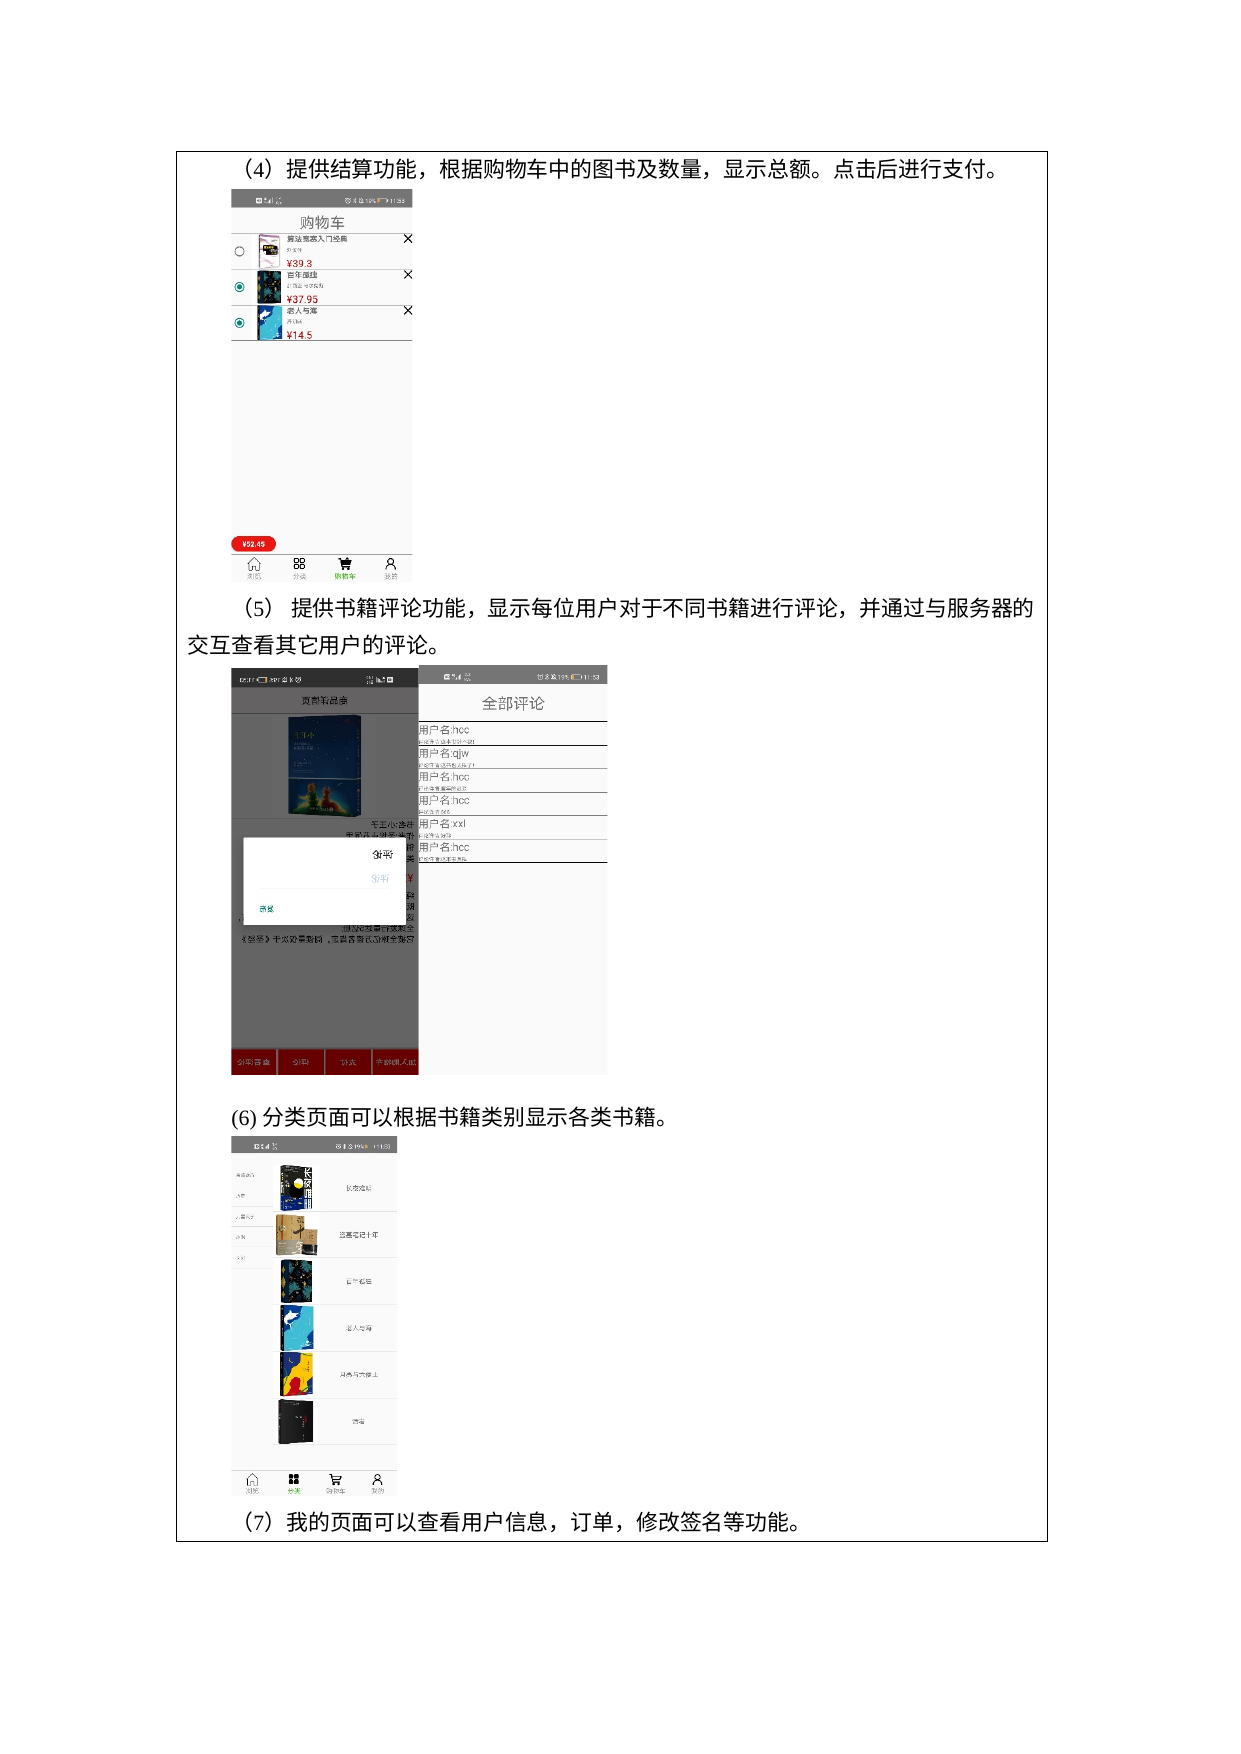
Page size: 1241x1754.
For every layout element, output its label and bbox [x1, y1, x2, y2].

table_cell [177, 152, 1047, 1541]
picture [231, 1136, 398, 1496]
picture [231, 665, 608, 1075]
picture [231, 189, 413, 582]
